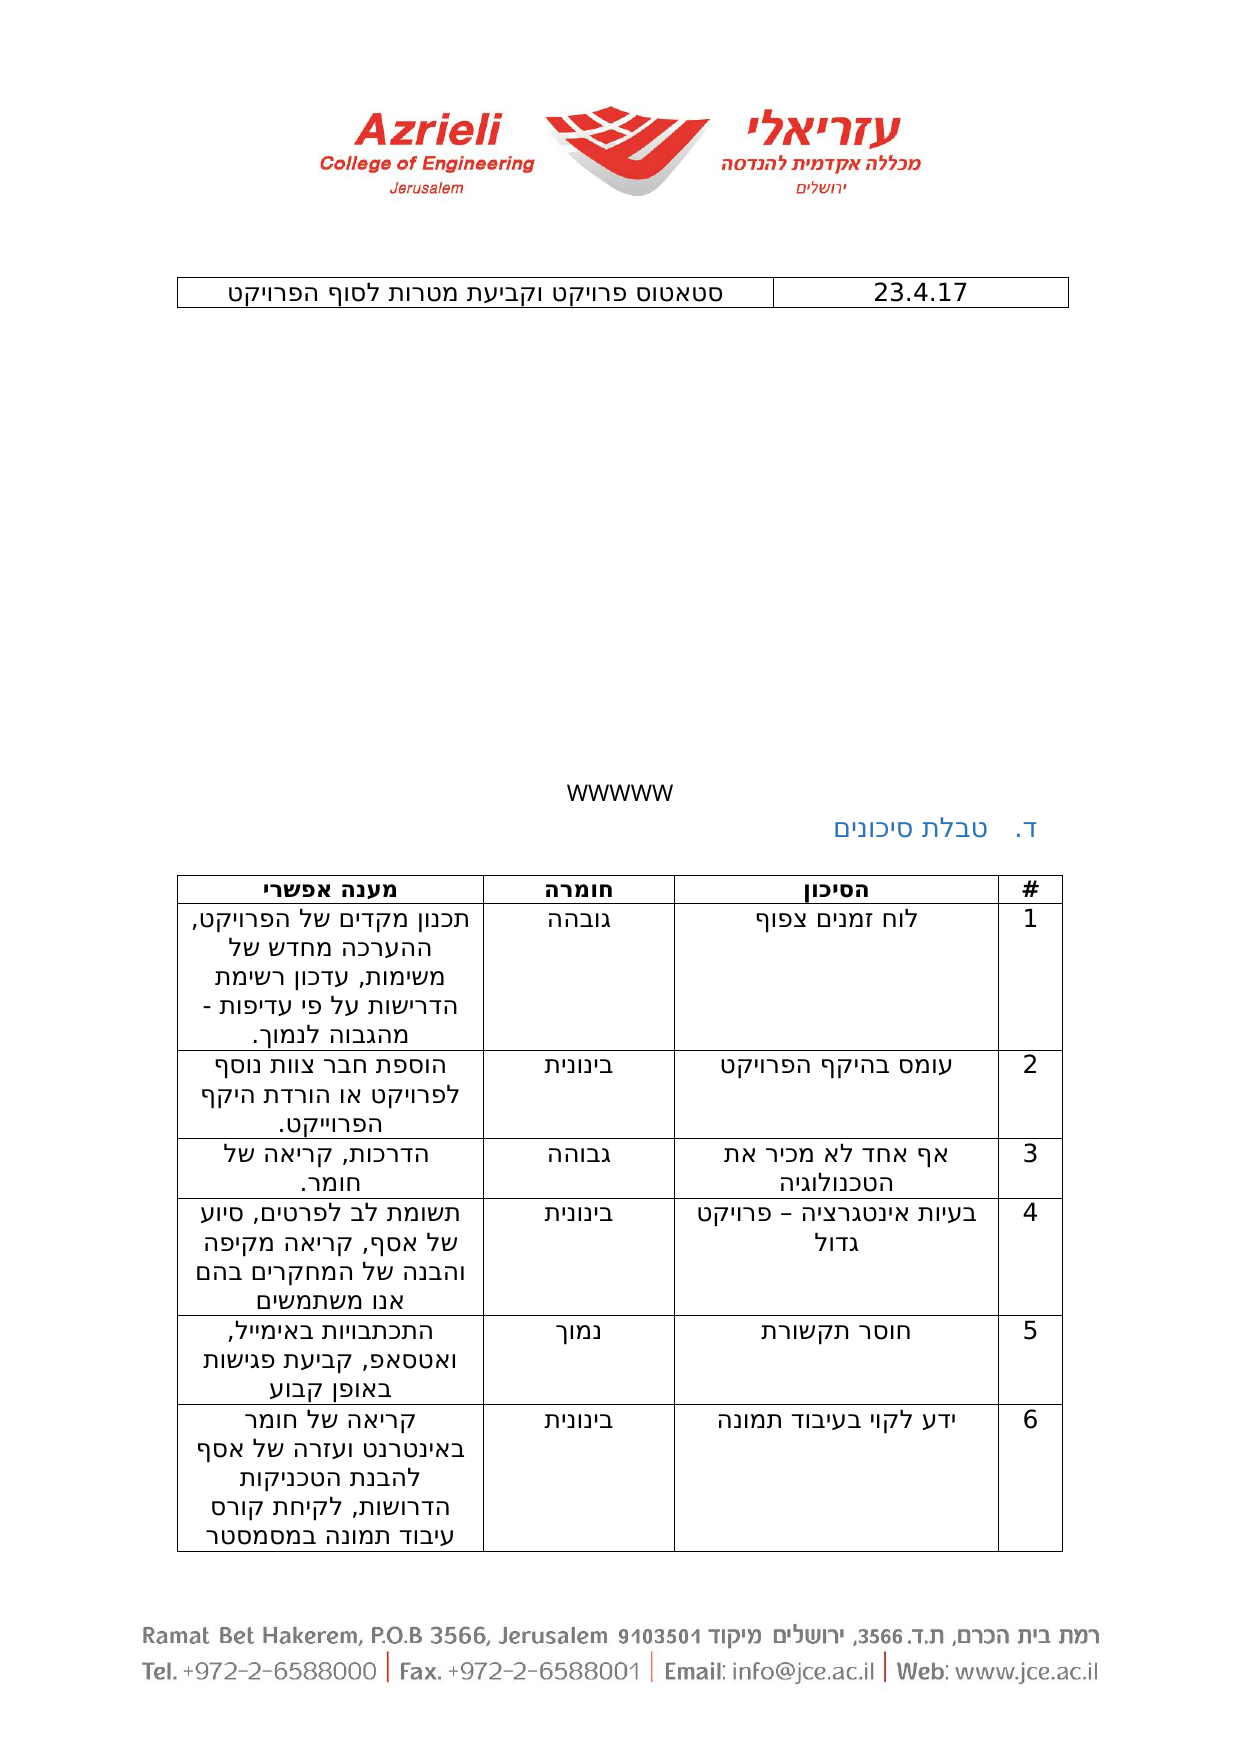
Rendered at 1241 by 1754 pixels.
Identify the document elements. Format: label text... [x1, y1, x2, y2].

table_cell עומס בהיקף הפרויקט [675, 1051, 998, 1138]
table_cell קריאה של חומר באינטרנט ועזרה של אסף להבנת הטכניקות הדרושות, לקיחת קורס עיבוד תמונה במסמסטר ב'. [178, 1405, 483, 1551]
table_cell בינונית [484, 1051, 674, 1138]
text WWWWW [177, 777, 1063, 808]
table_cell ידע לקוי בעיבוד תמונה [675, 1405, 998, 1551]
table_cell 4 [999, 1199, 1062, 1315]
table_cell לוח זמנים צפוף [675, 904, 998, 1050]
table_cell הדרכות, קריאה של חומר. [178, 1139, 483, 1198]
table_header # [999, 876, 1062, 903]
table_cell 5 [999, 1316, 1062, 1404]
table_cell 6 [999, 1405, 1062, 1551]
table_cell תכנון מקדים של הפרויקט, ההערכה מחדש של משימות, עדכון רשימת הדרישות על פי עדיפות - מהגבוה לנמוך. [178, 904, 483, 1050]
table_cell בינונית [484, 1405, 674, 1551]
table_cell אף אחד לא מכיר את הטכנולוגיה [675, 1139, 998, 1198]
table_cell התכתבויות באימייל, ואטסאפ, קביעת פגישות באופן קבוע [178, 1316, 483, 1404]
table_cell תשומת לב לפרטים, סיוע של אסף, קריאה מקיפה והבנה של המחקרים בהם אנו משתמשים [178, 1199, 483, 1315]
table_cell בעיות אינטגרציה – פרויקט גדול [675, 1199, 998, 1315]
subtitle טבלת סיכונים [177, 812, 1026, 844]
table_cell סטאטוס פרויקט וקביעת מטרות לסוף הפרויקט [178, 278, 773, 307]
table_cell 1 [999, 904, 1062, 1050]
table_cell נמוך [484, 1316, 674, 1404]
table_cell 3 [999, 1139, 1062, 1198]
table_header הסיכון [675, 876, 998, 903]
table_cell 23.4.17 [774, 278, 1068, 307]
table_header חומרה [484, 876, 674, 903]
table_cell בינונית [484, 1199, 674, 1315]
picture [107, 1605, 1133, 1714]
picture [42, 44, 1199, 221]
table_cell גובהה [484, 904, 674, 1050]
table_cell 2 [999, 1051, 1062, 1138]
table_cell גבוהה [484, 1139, 674, 1198]
table_cell חוסר תקשורת [675, 1316, 998, 1404]
table_header מענה אפשרי [178, 876, 483, 903]
table_cell הוספת חבר צוות נוסף לפרויקט או הורדת היקף הפרוייקט. [178, 1051, 483, 1138]
